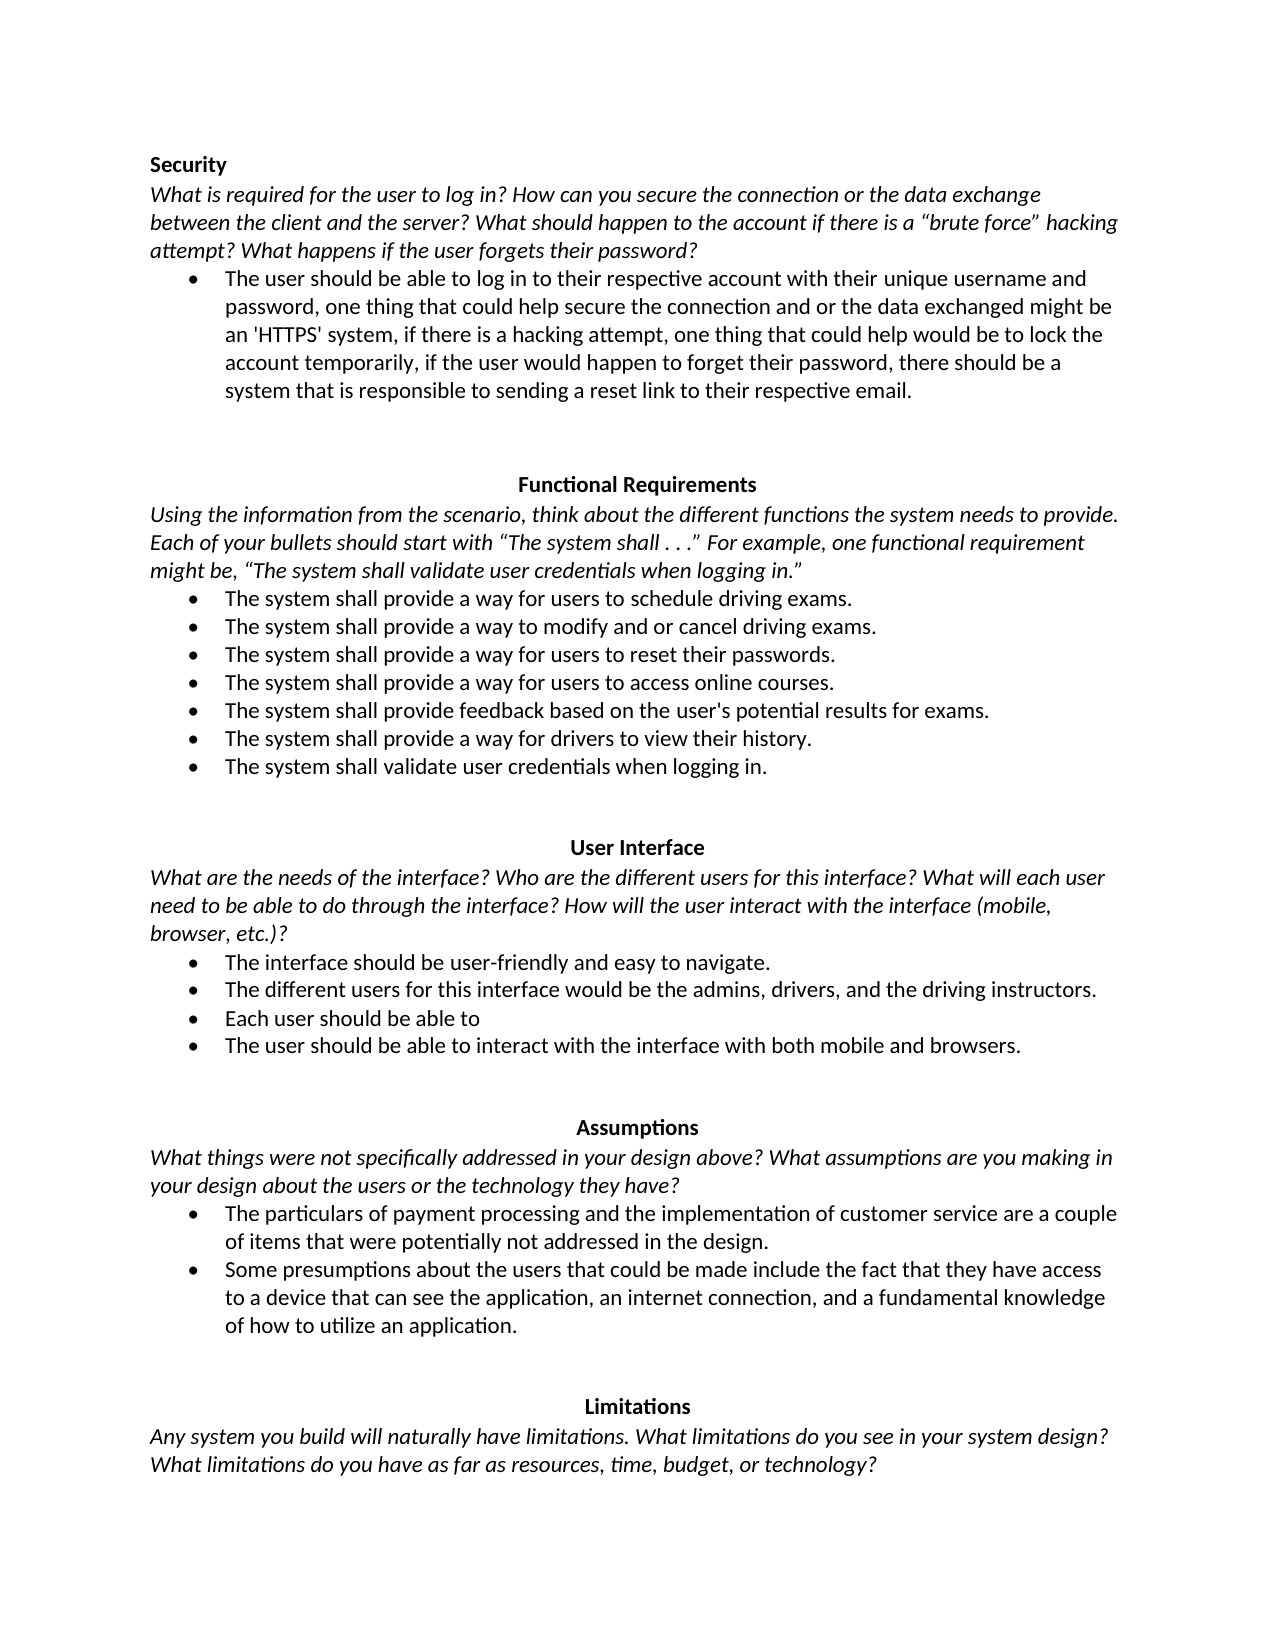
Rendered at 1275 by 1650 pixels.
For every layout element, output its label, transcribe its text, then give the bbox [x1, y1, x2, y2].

list The system shall provide a way for drivers to view their history. [187, 724, 1125, 752]
list The interface should be user-friendly and easy to navigate. [187, 948, 1125, 976]
list The system shall validate user credentials when logging in. [187, 752, 1125, 780]
text Limitations [150, 1392, 1125, 1420]
list The system shall provide feedback based on the user's potential results for exams. [187, 696, 1125, 724]
list The user should be able to interact with the interface with both mobile and browsers. [187, 1032, 1125, 1060]
list The system shall provide a way to modify and or cancel driving exams. [187, 612, 1125, 640]
list The system shall provide a way for users to reset their passwords. [187, 640, 1125, 668]
text What are the needs of the interface? Who are the different users for this interface? What will each user need to be able to do through the interface? How will the user interact with the interface (mobile, browser, etc.)? [150, 863, 1125, 948]
list The system shall provide a way for users to access online courses. [187, 668, 1125, 696]
list The different users for this interface would be the admins, drivers, and the driving instructors. [187, 976, 1125, 1004]
list Some presumptions about the users that could be made include the fact that they have access to a device that can see the application, an internet connection, and a fundamental knowledge of how to utilize an application. [187, 1255, 1125, 1339]
list The user should be able to log in to their respective account with their unique username and password, one thing that could help secure the connection and or the data exchanged might be an 'HTTPS' system, if there is a hacking attempt, one thing that could help would be to lock the account temporarily, if the user would happen to forget their password, there should be a system that is responsible to sending a reset link to their respective email. [187, 264, 1125, 404]
text What things were not specifically addressed in your design above? What assumptions are you making in your design about the users or the technology they have? [150, 1143, 1125, 1199]
text User Interface [150, 833, 1125, 861]
list Each user should be able to [187, 1004, 1125, 1032]
text Any system you build will naturally have limitations. What limitations do you see in your system design? What limitations do you have as far as resources, time, budget, or technology? [150, 1422, 1125, 1478]
list The system shall provide a way for users to schedule driving exams. [187, 584, 1125, 612]
text What is required for the user to log in? How can you secure the connection or the data exchange between the client and the server? What should happen to the account if there is a “brute force” hacking attempt? What happens if the user forgets their password? [150, 180, 1125, 264]
text Assumptions [150, 1113, 1125, 1141]
text Security [150, 150, 1125, 178]
list The particulars of payment processing and the implementation of customer service are a couple of items that were potentially not addressed in the design. [187, 1199, 1125, 1255]
text Functional Requirements [150, 470, 1125, 498]
text Using the information from the scenario, think about the different functions the system needs to provide. Each of your bullets should start with “The system shall . . .” For example, one functional requirement might be, “The system shall validate user credentials when logging in.” [150, 500, 1125, 584]
